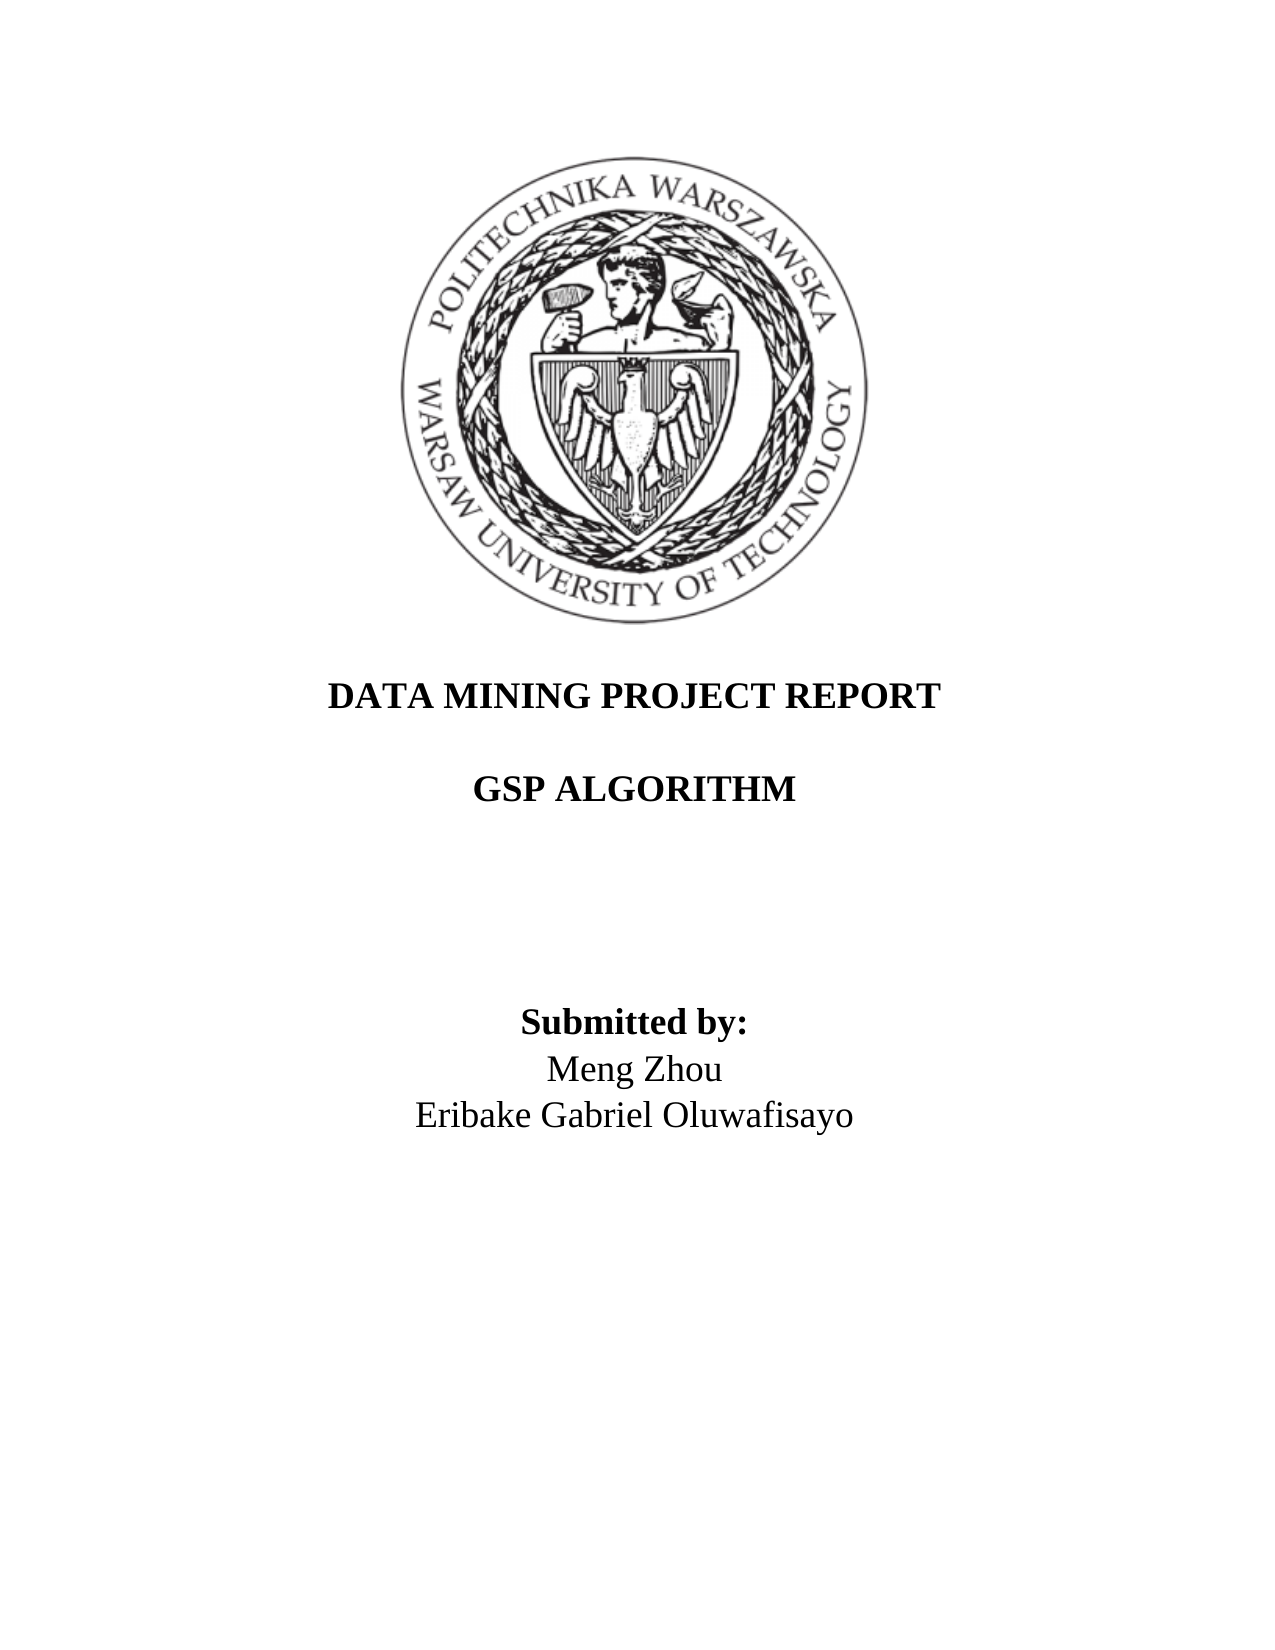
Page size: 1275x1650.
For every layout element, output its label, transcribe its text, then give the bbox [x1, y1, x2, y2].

text Meng Zhou [191, 1046, 1078, 1089]
text GSP ALGORITHM [191, 767, 1078, 810]
picture [400, 156, 869, 625]
text DATA MINING PROJECT REPORT [191, 674, 1078, 717]
text Submitted by: [191, 999, 1078, 1043]
text Eribake Gabriel Oluwafisayo [191, 1093, 1078, 1136]
